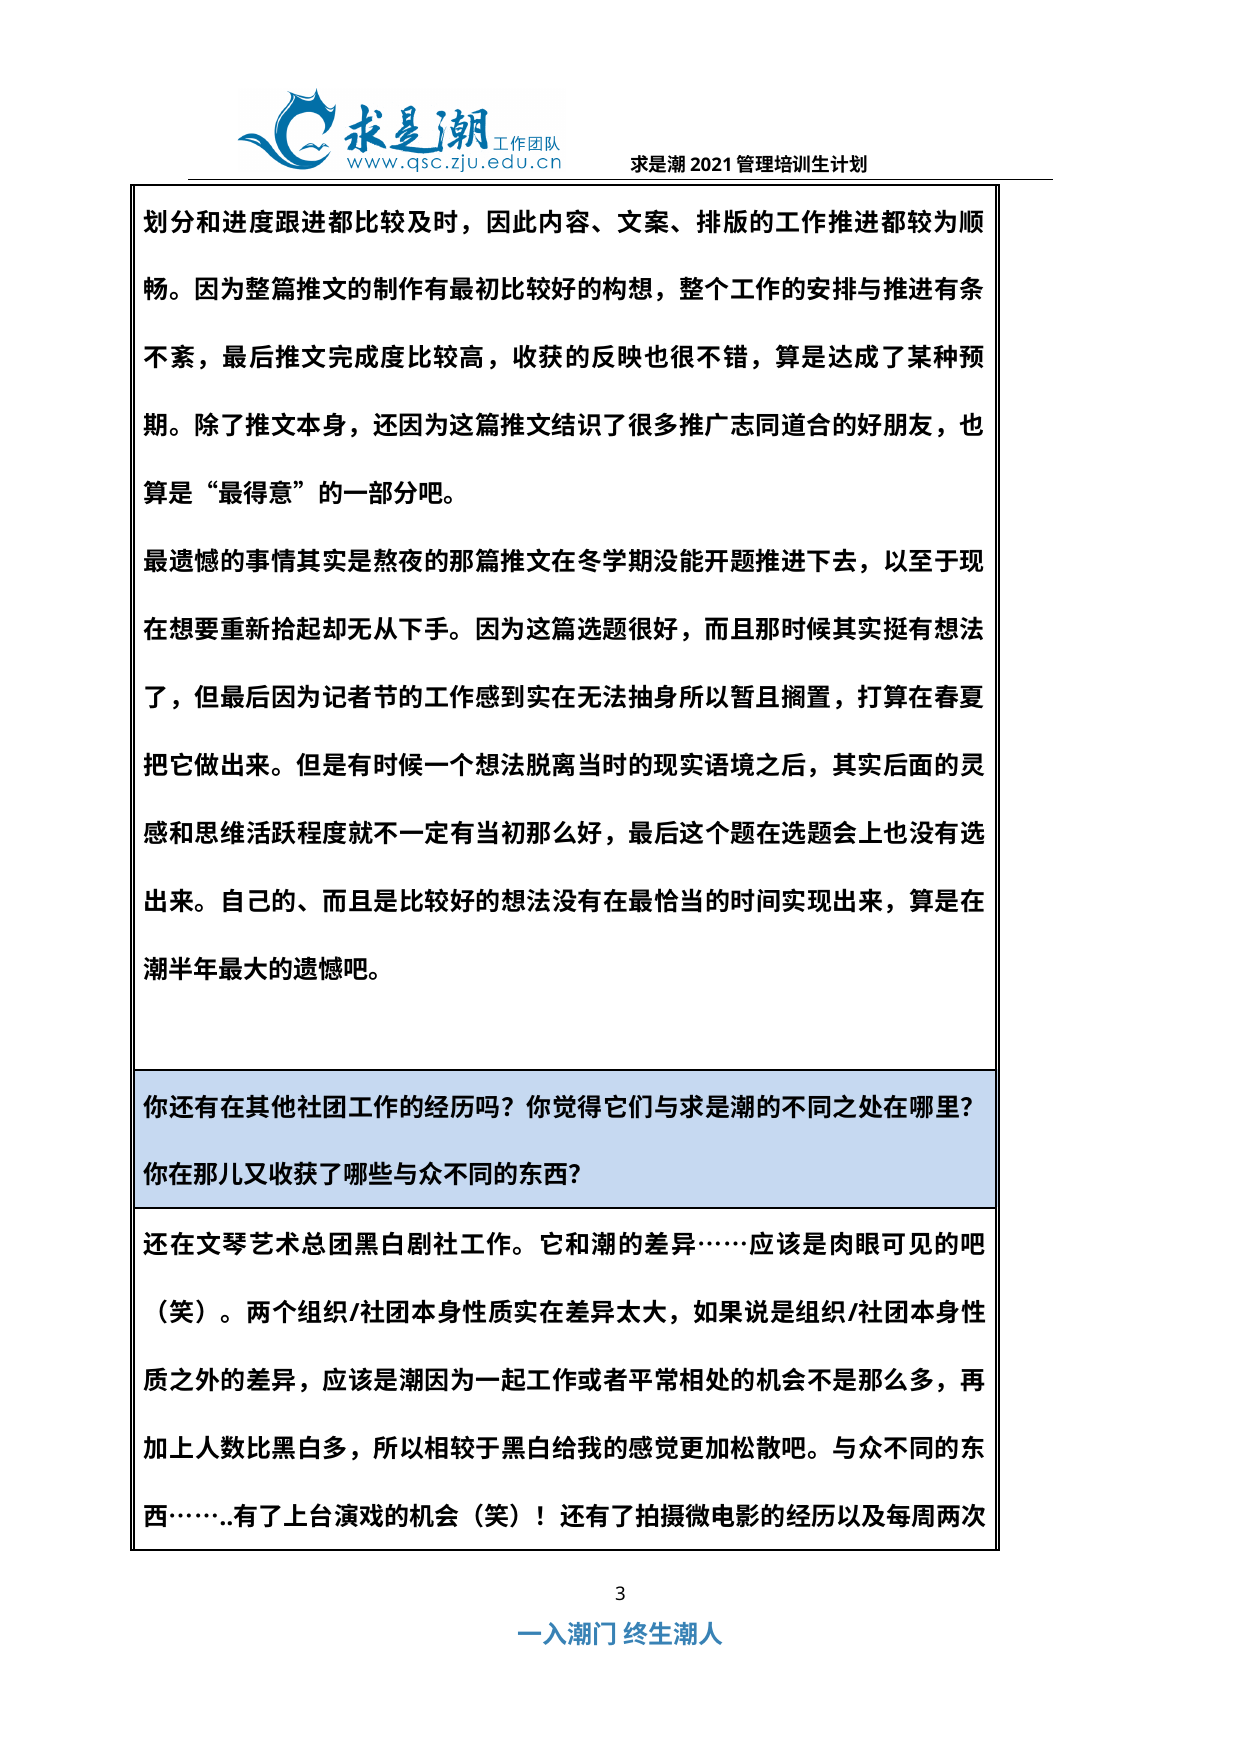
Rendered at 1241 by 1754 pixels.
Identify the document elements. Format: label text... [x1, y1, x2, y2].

picture [237, 88, 567, 172]
table_cell 你还有在其他社团工作的经历吗？你觉得它们与求是潮的不同之处在哪里？你在那儿又收获了哪些与众不同的东西？ [135, 1071, 995, 1207]
